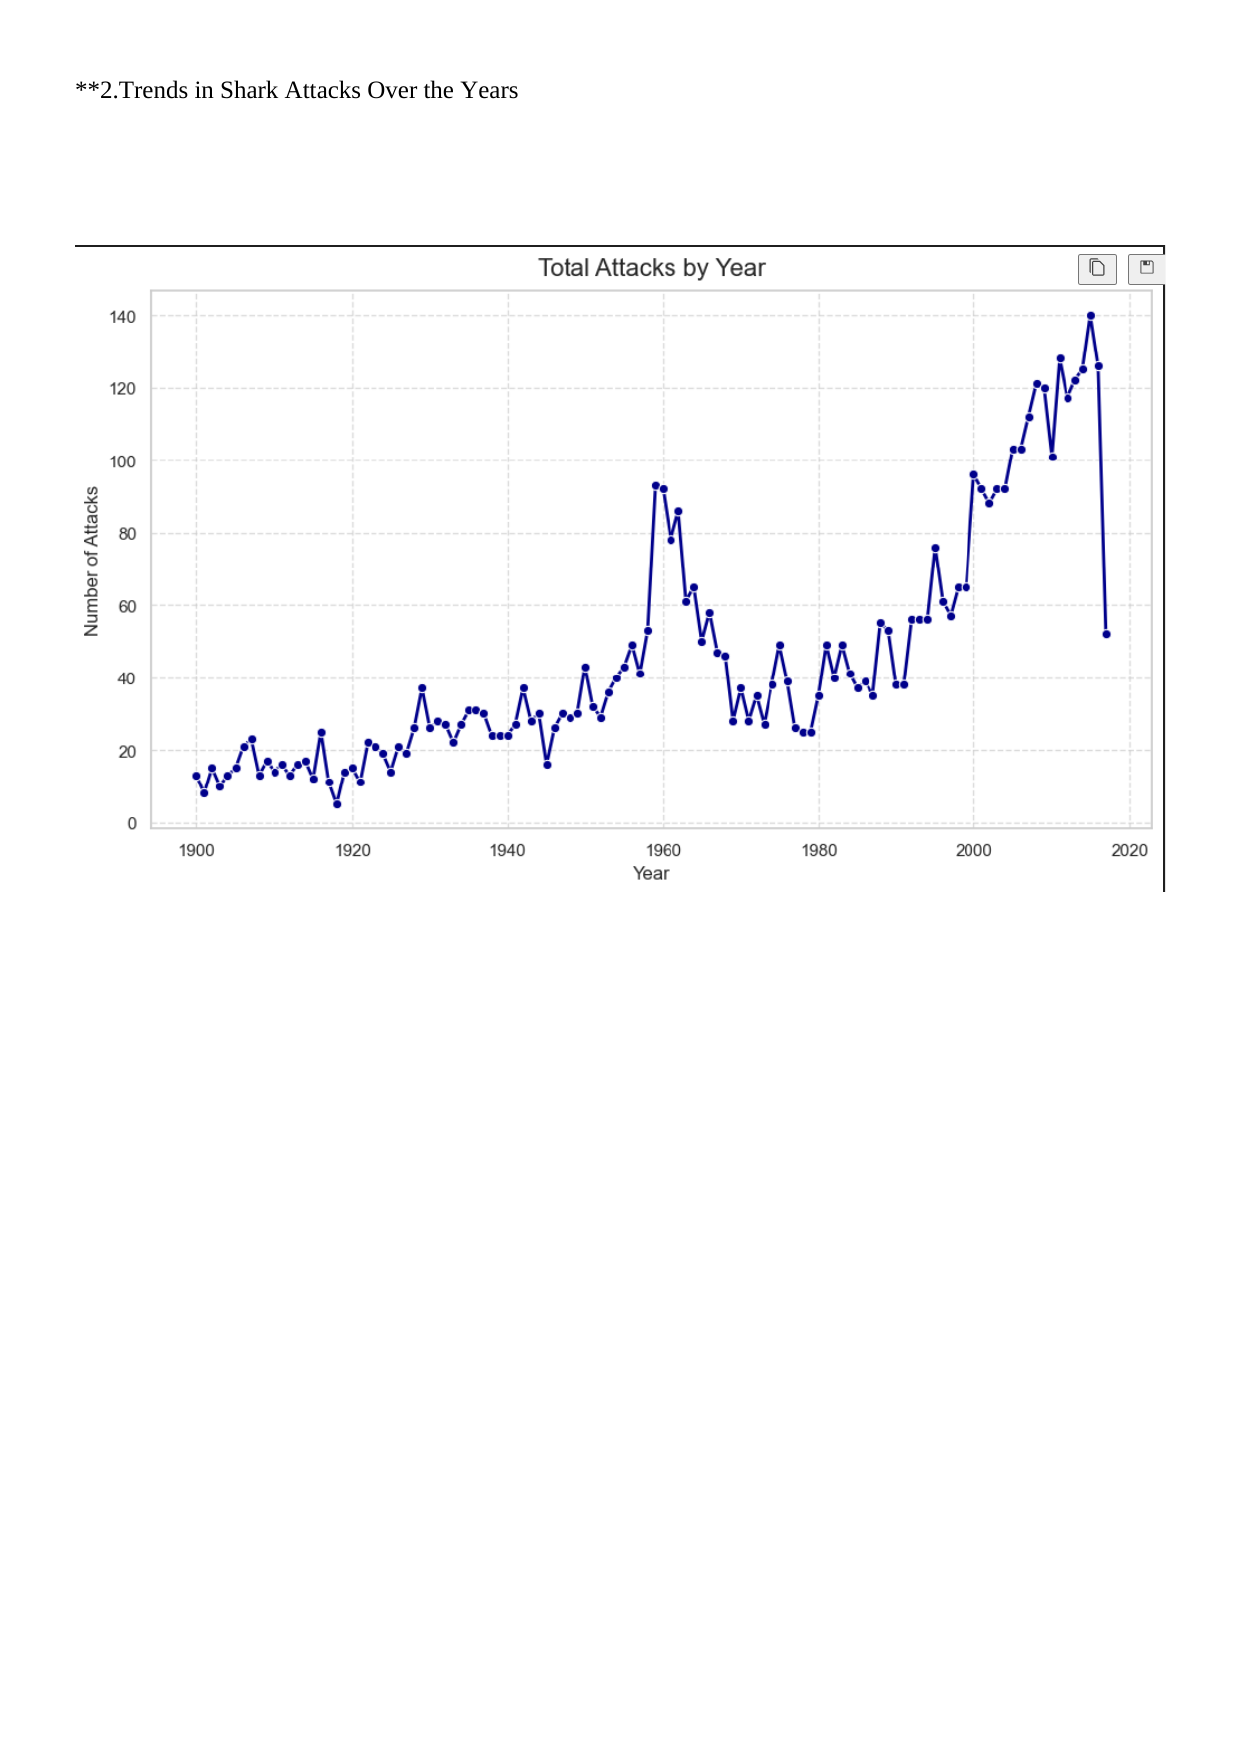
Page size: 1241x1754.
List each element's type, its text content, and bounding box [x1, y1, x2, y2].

text **2.Trends in Shark Attacks Over the Years [75, 75, 1088, 104]
picture [75, 245, 1166, 892]
